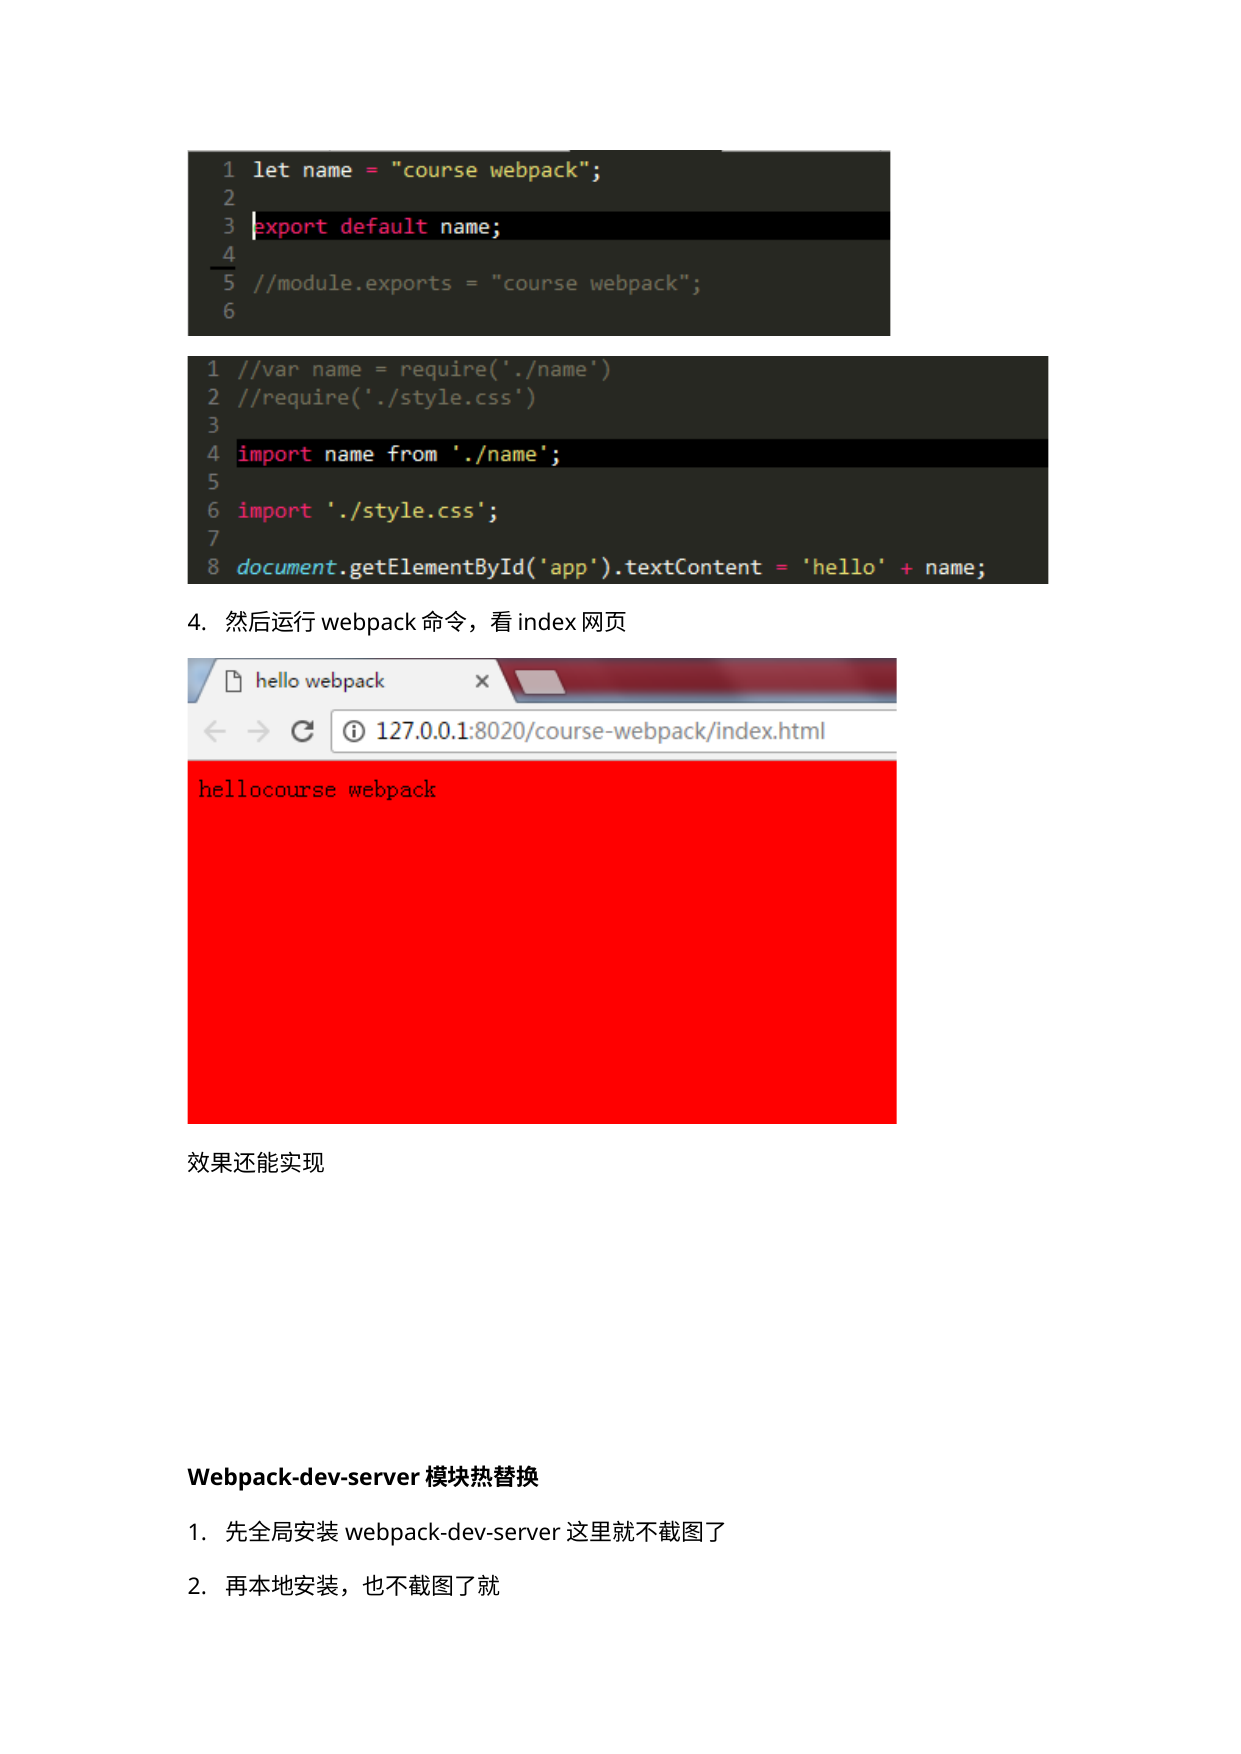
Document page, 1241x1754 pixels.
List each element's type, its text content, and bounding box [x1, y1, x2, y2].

text Webpack-dev-server模块热替换 [187, 1459, 1053, 1493]
list 先全局安装 webpack-dev-server 这里就不截图了 [187, 1513, 1053, 1547]
list 然后运行webpack命令，看index网页 [187, 604, 1053, 637]
list 再本地安装，也不截图了就 [187, 1568, 1053, 1601]
text 效果还能实现 [187, 1145, 1053, 1178]
picture [187, 150, 891, 336]
picture [187, 658, 897, 1124]
picture [187, 356, 1049, 584]
